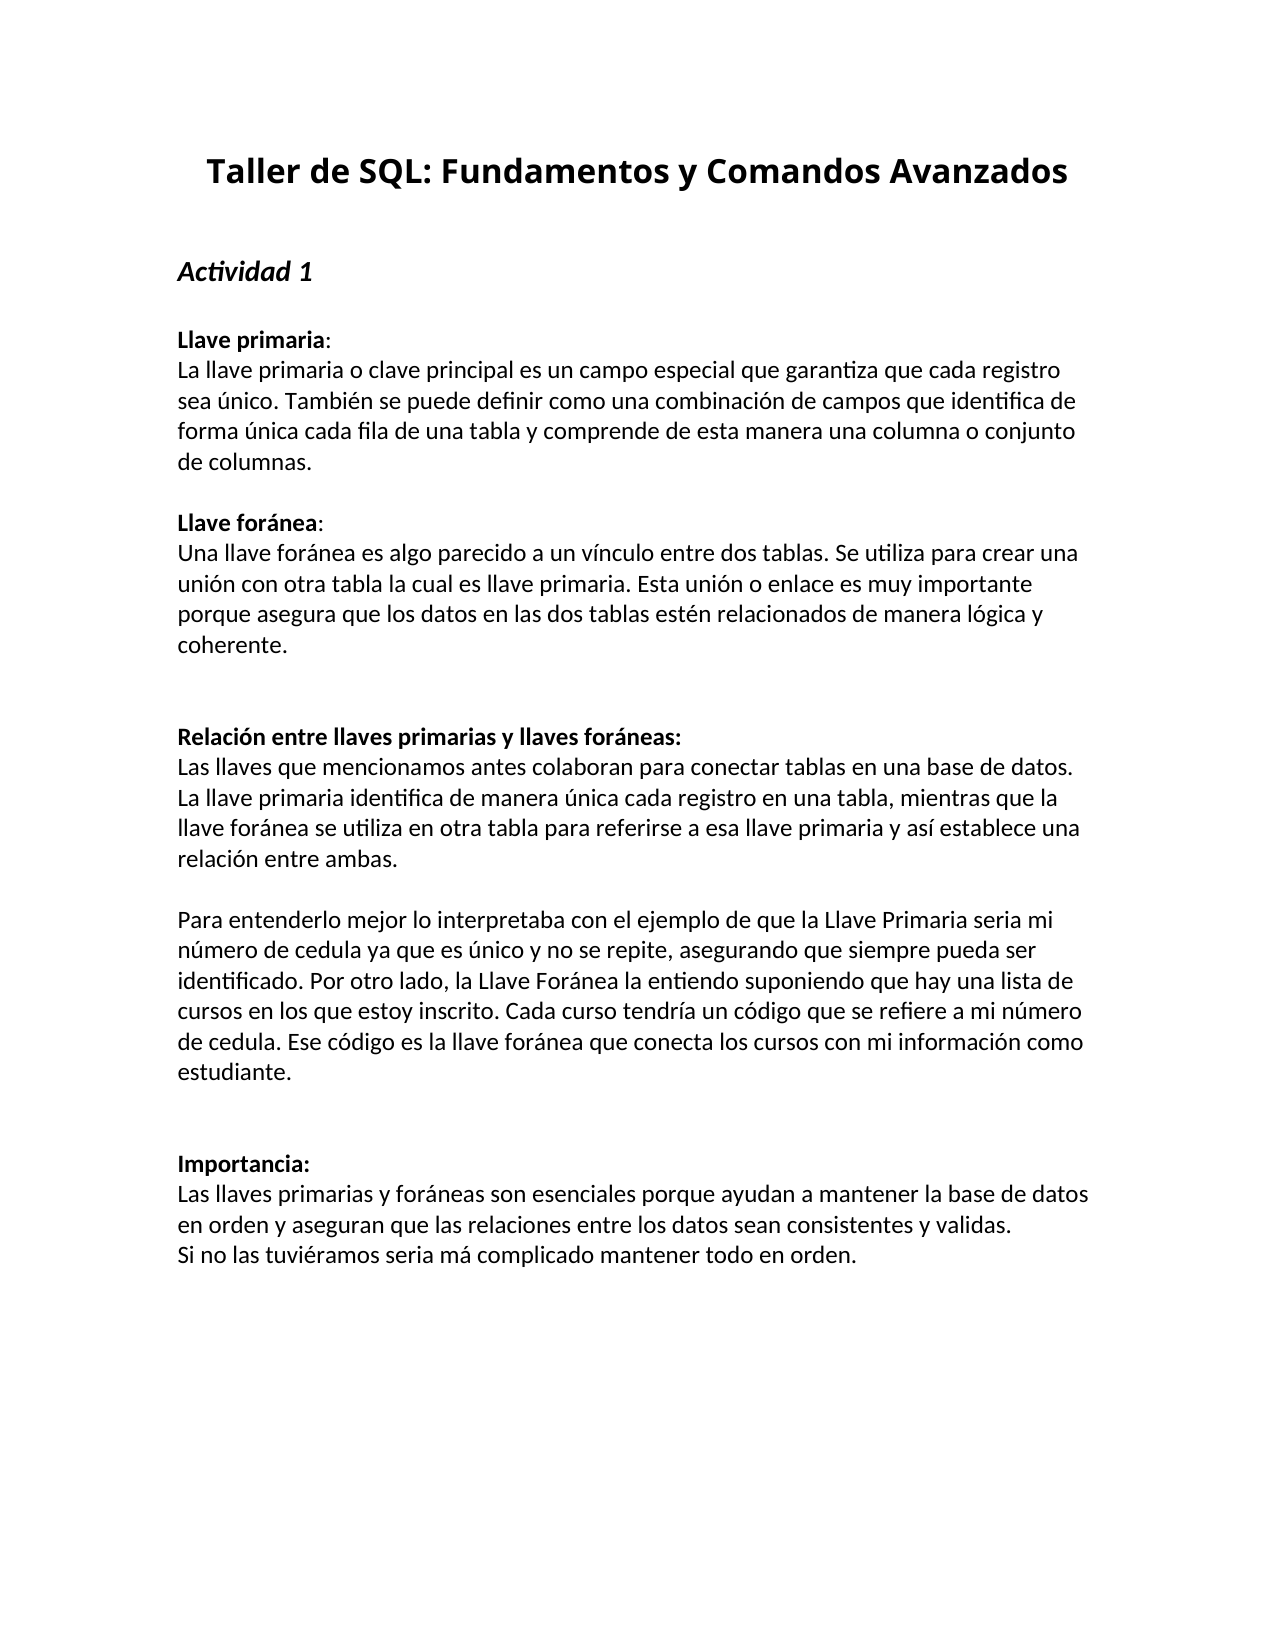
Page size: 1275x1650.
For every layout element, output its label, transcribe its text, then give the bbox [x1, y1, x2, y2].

text Relación entre llaves primarias y llaves foráneas: [177, 721, 1098, 751]
text Actividad 1 [177, 253, 1098, 288]
text Taller de SQL: Fundamentos y Comandos Avanzados [177, 148, 1098, 193]
text Si no las tuviéramos seria má complicado mantener todo en orden. [177, 1239, 1098, 1270]
text Una llave foránea es algo parecido a un vínculo entre dos tablas. Se utiliza para crear una unión con otra tabla la cual es llave primaria. Esta unión o enlace es muy importante porque asegura que los datos en las dos tablas estén relacionados de manera lógica y coherente. [177, 538, 1098, 660]
text La llave primaria o clave principal es un campo especial que garantiza que cada registro sea único. También se puede definir como una combinación de campos que identifica de forma única cada fila de una tabla y comprende de esta manera una columna o conjunto de columnas. [177, 354, 1098, 477]
text Llave foránea: [177, 507, 1098, 538]
text Para entenderlo mejor lo interpretaba con el ejemplo de que la Llave Primaria seria mi número de cedula ya que es único y no se repite, asegurando que siempre pueda ser identificado. Por otro lado, la Llave Foránea la entiendo suponiendo que hay una lista de cursos en los que estoy inscrito. Cada curso tendría un código que se refiere a mi número de cedula. Ese código es la llave foránea que conecta los cursos con mi información como estudiante. [177, 904, 1098, 1087]
text Llave primaria: [177, 324, 1098, 354]
text Las llaves primarias y foráneas son esenciales porque ayudan a mantener la base de datos en orden y aseguran que las relaciones entre los datos sean consistentes y validas. [177, 1178, 1098, 1239]
text Las llaves que mencionamos antes colaboran para conectar tablas en una base de datos. La llave primaria identifica de manera única cada registro en una tabla, mientras que la llave foránea se utiliza en otra tabla para referirse a esa llave primaria y así establece una relación entre ambas. [177, 751, 1098, 873]
text Importancia: [177, 1148, 1098, 1178]
